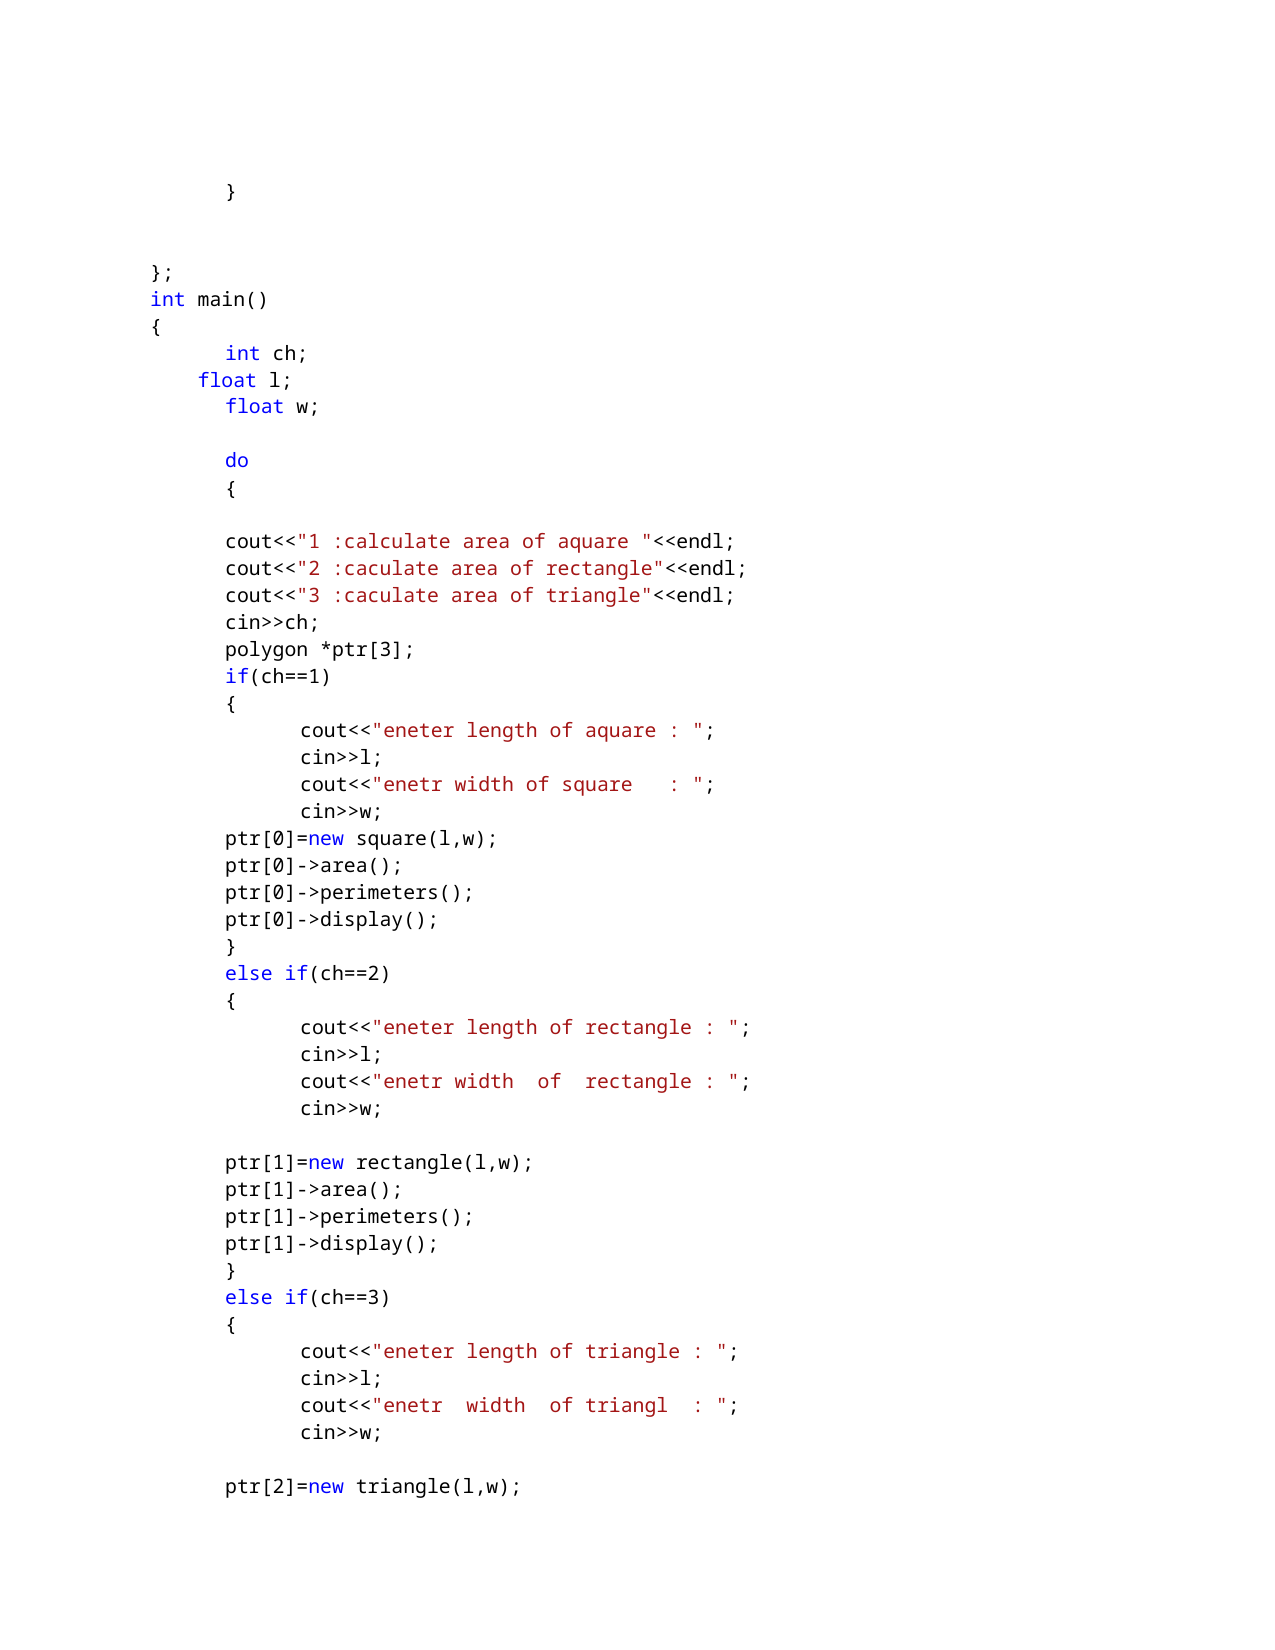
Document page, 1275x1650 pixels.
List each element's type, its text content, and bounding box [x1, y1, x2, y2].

text cout<<"eneter length of aquare : "; [150, 717, 1125, 743]
text ptr[2]=new triangle(l,w); [150, 1472, 1125, 1499]
text cin>>l; [150, 1040, 1125, 1067]
text ptr[1]->display(); [150, 1229, 1125, 1256]
text int main() [150, 285, 1125, 312]
text ptr[0]->perimeters(); [150, 878, 1125, 905]
text ptr[0]->display(); [150, 905, 1125, 932]
text cout<<"enetr width of rectangle : "; [150, 1067, 1125, 1094]
text ptr[1]->perimeters(); [150, 1202, 1125, 1229]
text cout<<"enetr width of triangl : "; [150, 1391, 1125, 1418]
text { [150, 474, 1125, 501]
text } [150, 177, 1125, 204]
text cout<<"1 :calculate area of aquare "<<endl; [150, 528, 1125, 555]
text } [150, 932, 1125, 959]
text float w; [150, 393, 1125, 420]
text ptr[1]->area(); [150, 1175, 1125, 1202]
text cout<<"3 :caculate area of triangle"<<endl; [150, 582, 1125, 609]
text else if(ch==2) [150, 959, 1125, 986]
text cin>>w; [150, 1418, 1125, 1445]
text float l; [150, 366, 1125, 393]
text cout<<"eneter length of triangle : "; [150, 1337, 1125, 1364]
text cin>>w; [150, 1094, 1125, 1121]
text do [150, 447, 1125, 474]
text }; [150, 258, 1125, 285]
text { [150, 1310, 1125, 1337]
text ptr[1]=new rectangle(l,w); [150, 1148, 1125, 1175]
text cout<<"eneter length of rectangle : "; [150, 1013, 1125, 1040]
text { [150, 986, 1125, 1013]
text cin>>l; [150, 743, 1125, 771]
text cin>>l; [150, 1364, 1125, 1391]
text { [150, 689, 1125, 717]
text ptr[0]->area(); [150, 851, 1125, 878]
text else if(ch==3) [150, 1283, 1125, 1310]
text cin>>ch; [150, 609, 1125, 636]
text } [150, 1256, 1125, 1283]
text if(ch==1) [150, 663, 1125, 689]
text int ch; [150, 339, 1125, 366]
text cout<<"2 :caculate area of rectangle"<<endl; [150, 555, 1125, 582]
text ptr[0]=new square(l,w); [150, 824, 1125, 851]
text { [150, 312, 1125, 339]
text polygon *ptr[3]; [150, 636, 1125, 663]
text cout<<"enetr width of square : "; [150, 771, 1125, 797]
text cin>>w; [150, 797, 1125, 824]
